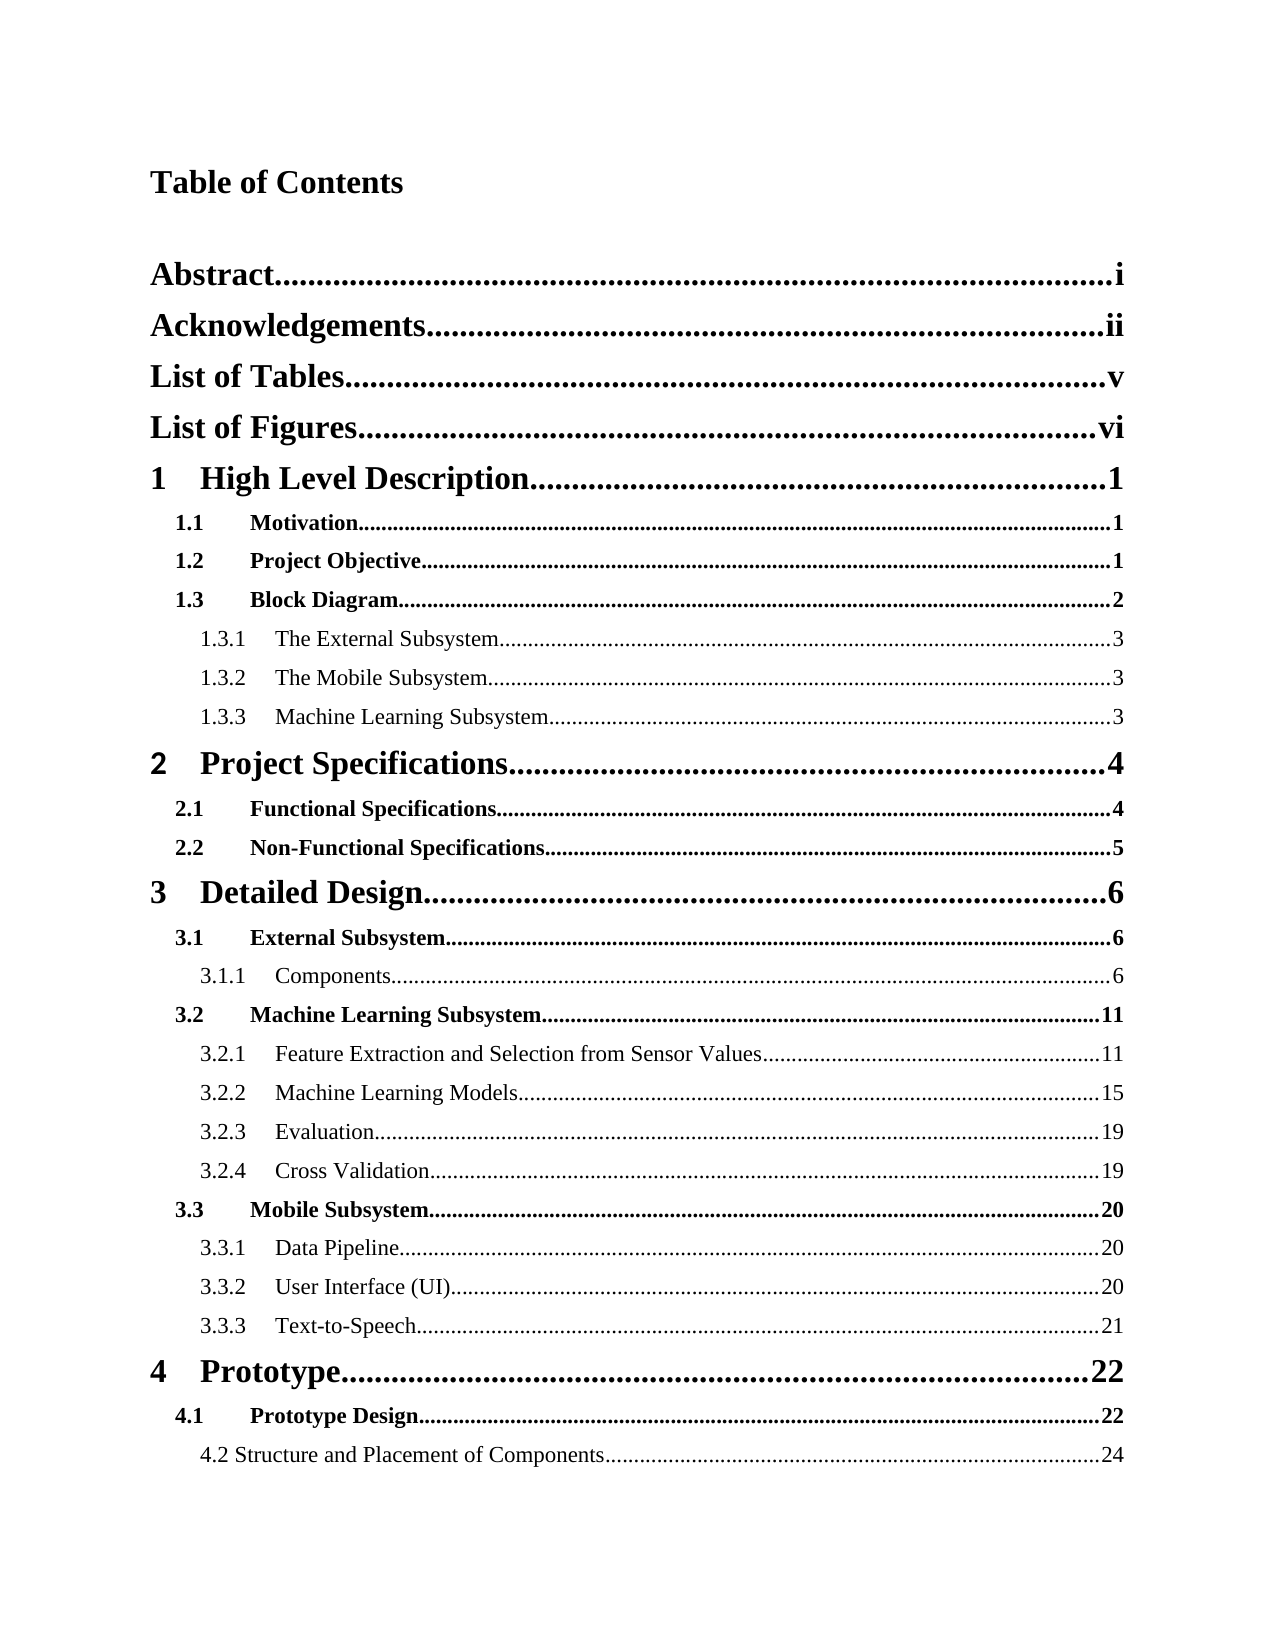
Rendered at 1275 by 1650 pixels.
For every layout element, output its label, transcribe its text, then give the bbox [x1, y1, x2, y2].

text 3.3.3 Text-to-Speech 21 [200, 1312, 1125, 1338]
text 1.3.1 The External Subsystem 3 [200, 625, 1125, 652]
text 1.1 Motivation 1 [175, 509, 1125, 535]
text 3.1.1 Components 6 [200, 962, 1125, 989]
text 3 Detailed Design 6 [150, 873, 1125, 911]
text 2.1 Functional Specifications 4 [175, 795, 1125, 821]
text List of Tables v [150, 356, 1125, 394]
text 4 Prototype 22 [150, 1351, 1125, 1389]
text 1.3 Block Diagram 2 [175, 586, 1125, 613]
text 1.3.2 The Mobile Subsystem 3 [200, 664, 1125, 691]
text 1.3.3 Machine Learning Subsystem 3 [200, 703, 1125, 729]
text 3.3 Mobile Subsystem 20 [175, 1196, 1125, 1222]
text 4.2 Structure and Placement of Components 24 [200, 1441, 1125, 1467]
text 4.1 Prototype Design 22 [175, 1402, 1125, 1428]
text 2 Project Specifications 4 [150, 742, 1125, 783]
text 3.3.2 User Interface (UI) 20 [200, 1273, 1125, 1300]
text 3.2.4 Cross Validation 19 [200, 1157, 1125, 1183]
text 2.2 Non-Functional Specifications 5 [175, 834, 1125, 860]
text List of Figures vi [150, 407, 1125, 445]
text 1.2 Project Objective 1 [175, 548, 1125, 574]
text 3.2.3 Evaluation 19 [200, 1118, 1125, 1144]
text 3.3.1 Data Pipeline 20 [200, 1234, 1125, 1261]
text Table of Contents [150, 162, 1125, 201]
text 1 High Level Description 1 [150, 458, 1125, 496]
text 3.2 Machine Learning Subsystem 11 [175, 1001, 1125, 1028]
text 3.1 External Subsystem 6 [175, 924, 1125, 950]
text Abstract i [150, 254, 1125, 293]
text 3.2.1 Feature Extraction and Selection from Sensor Values 11 [200, 1040, 1125, 1067]
text Acknowledgements ii [150, 305, 1125, 344]
text 3.2.2 Machine Learning Models 15 [200, 1079, 1125, 1105]
